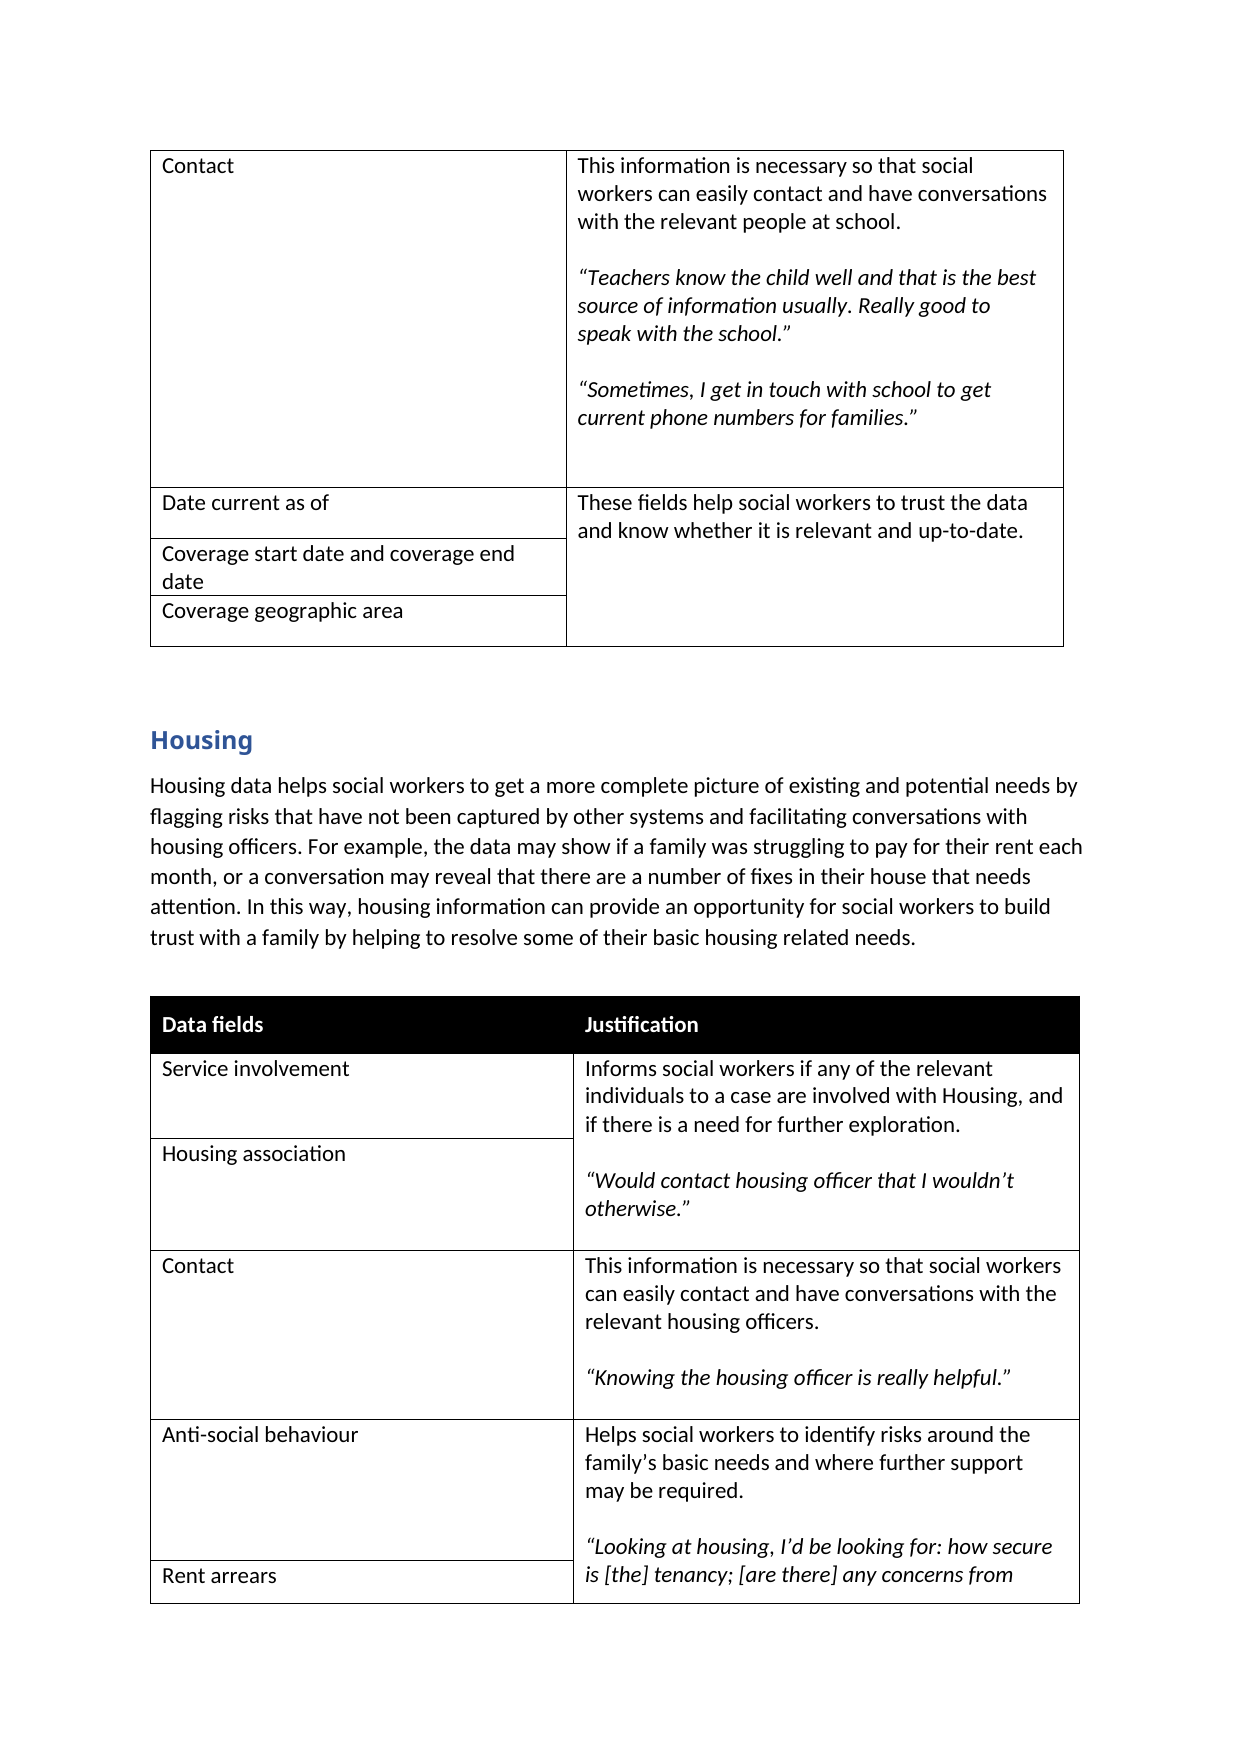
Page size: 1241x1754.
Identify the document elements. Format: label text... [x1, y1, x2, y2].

table_cell Informs social workers if any of the relevant individuals to a case are involved with Housing, and if there is a need for further exploration. “Would contact housing officer that I wouldn’t otherwise.” [574, 1054, 1079, 1250]
table_cell Service involvement [151, 1054, 573, 1138]
subtitle Housing [150, 722, 1090, 756]
table_cell Coverage start date and coverage end date [151, 539, 566, 595]
table_header Data fields [151, 997, 573, 1053]
table_cell Helps social workers to identify risks around the family’s basic needs and where further support may be required. “Looking at housing, I’d be looking for: how secure is [the] tenancy; [are there] any concerns from neighbours; and how does he manage his tenancy?” “Housing information could also help me build relationship with the family if they complain for instance about housing fixes that need to be done. I could contact the person in charge of it and chase it for them.” “Would be helpful to have a lot of the information in advance of the conversation with the family.” [574, 1420, 1079, 1603]
table_cell These fields help social workers to trust the data and know whether it is relevant and up-to-date. [567, 488, 1063, 646]
table_cell This information is necessary so that social workers can easily contact and have conversations with the relevant housing officers. “Knowing the housing officer is really helpful.” [574, 1251, 1079, 1419]
table_cell Rent arrears [151, 1561, 573, 1603]
table_cell Anti-social behaviour [151, 1420, 573, 1560]
table_cell Date current as of [151, 488, 566, 538]
table_cell Contact [151, 151, 566, 487]
table_cell This information is necessary so that social workers can easily contact and have conversations with the relevant people at school. “Teachers know the child well and that is the best source of information usually. Really good to speak with the school.” “Sometimes, I get in touch with school to get current phone numbers for families.” [567, 151, 1063, 487]
table_cell Housing association [151, 1139, 573, 1250]
table_cell Coverage geographic area [151, 596, 566, 646]
table_cell Contact [151, 1251, 573, 1419]
text Housing data helps social workers to get a more complete picture of existing and potential needs by flagging risks that have not been captured by other systems and facilitating conversations with housing officers. For example, the data may show if a family was struggling to pay for their rent each month, or a conversation may reveal that there are a number of fixes in their house that needs attention. In this way, housing information can provide an opportunity for social workers to build trust with a family by helping to resolve some of their basic housing related needs. [150, 772, 1090, 951]
table_header Justification [574, 997, 1079, 1053]
